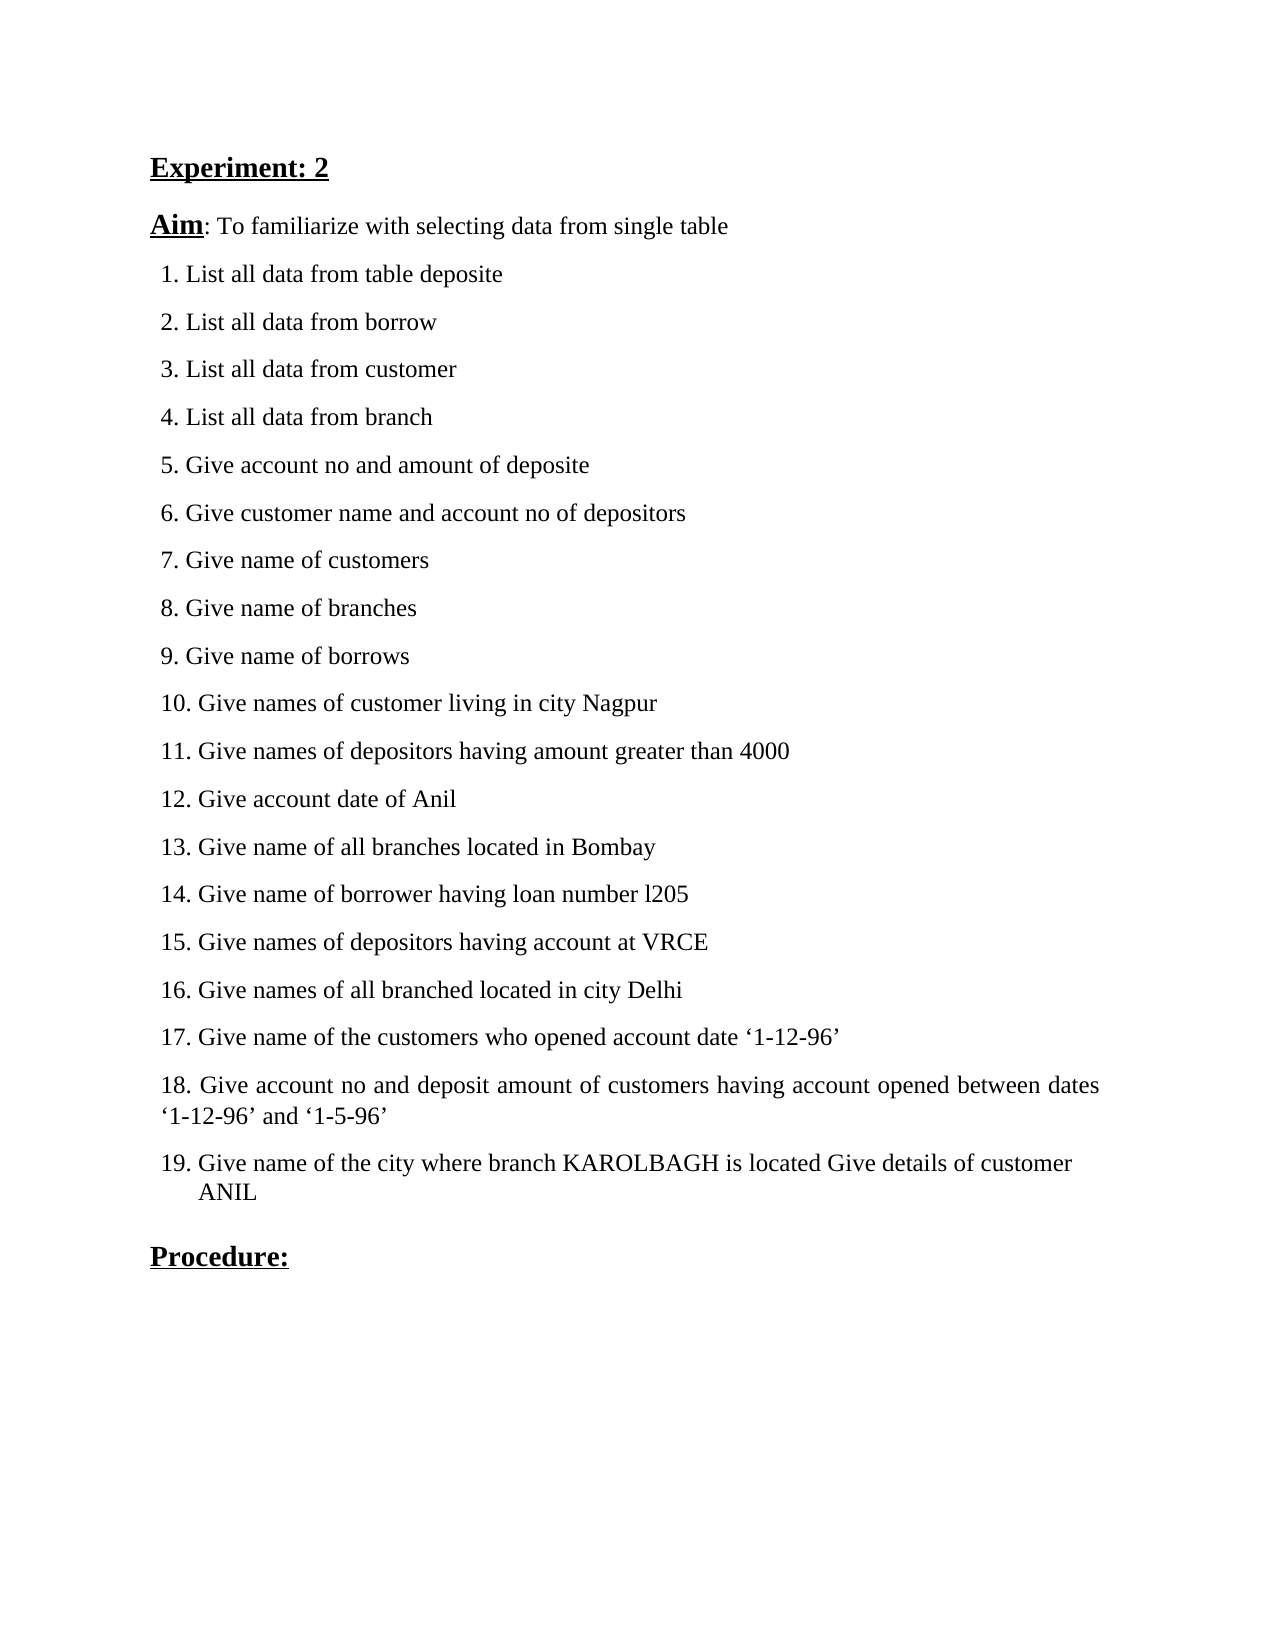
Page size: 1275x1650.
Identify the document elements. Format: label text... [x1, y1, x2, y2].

list Give name of borrower having loan number l205 [160, 879, 1125, 908]
list Give name of borrows [160, 641, 1125, 670]
list List all data from table deposite [160, 259, 1125, 288]
list List all data from borrow [160, 307, 1125, 336]
list Give account date of Anil [160, 784, 1125, 813]
text Procedure: [150, 1239, 1125, 1272]
list Give names of all branched located in city Delhi [160, 975, 1125, 1003]
list Give names of depositors having amount greater than 4000 [160, 736, 1125, 765]
list Give name of customers [160, 545, 1125, 574]
list List all data from customer [160, 354, 1125, 383]
list Give names of depositors having account at VRCE [160, 927, 1125, 956]
list Give account no and deposit amount of customers having account opened between dates ‘1-12-96’ and ‘1-5-96’ [160, 1070, 1112, 1129]
list Give name of all branches located in Bombay [160, 832, 1125, 861]
list Give name of branches [160, 593, 1125, 622]
text Experiment: 2 [150, 150, 1125, 183]
list List all data from branch [160, 402, 1125, 431]
list Give name of the city where branch KAROLBAGH is located Give details of customer ANIL [160, 1148, 1125, 1206]
list Give names of customer living in city Nagpur [160, 688, 1125, 717]
list Give name of the customers who opened account date ‘1-12-96’ [160, 1022, 1125, 1051]
list Give customer name and account no of depositors [160, 498, 1125, 526]
list Give account no and amount of deposite [160, 450, 1125, 479]
text Aim: To familiarize with selecting data from single table [150, 207, 1125, 240]
